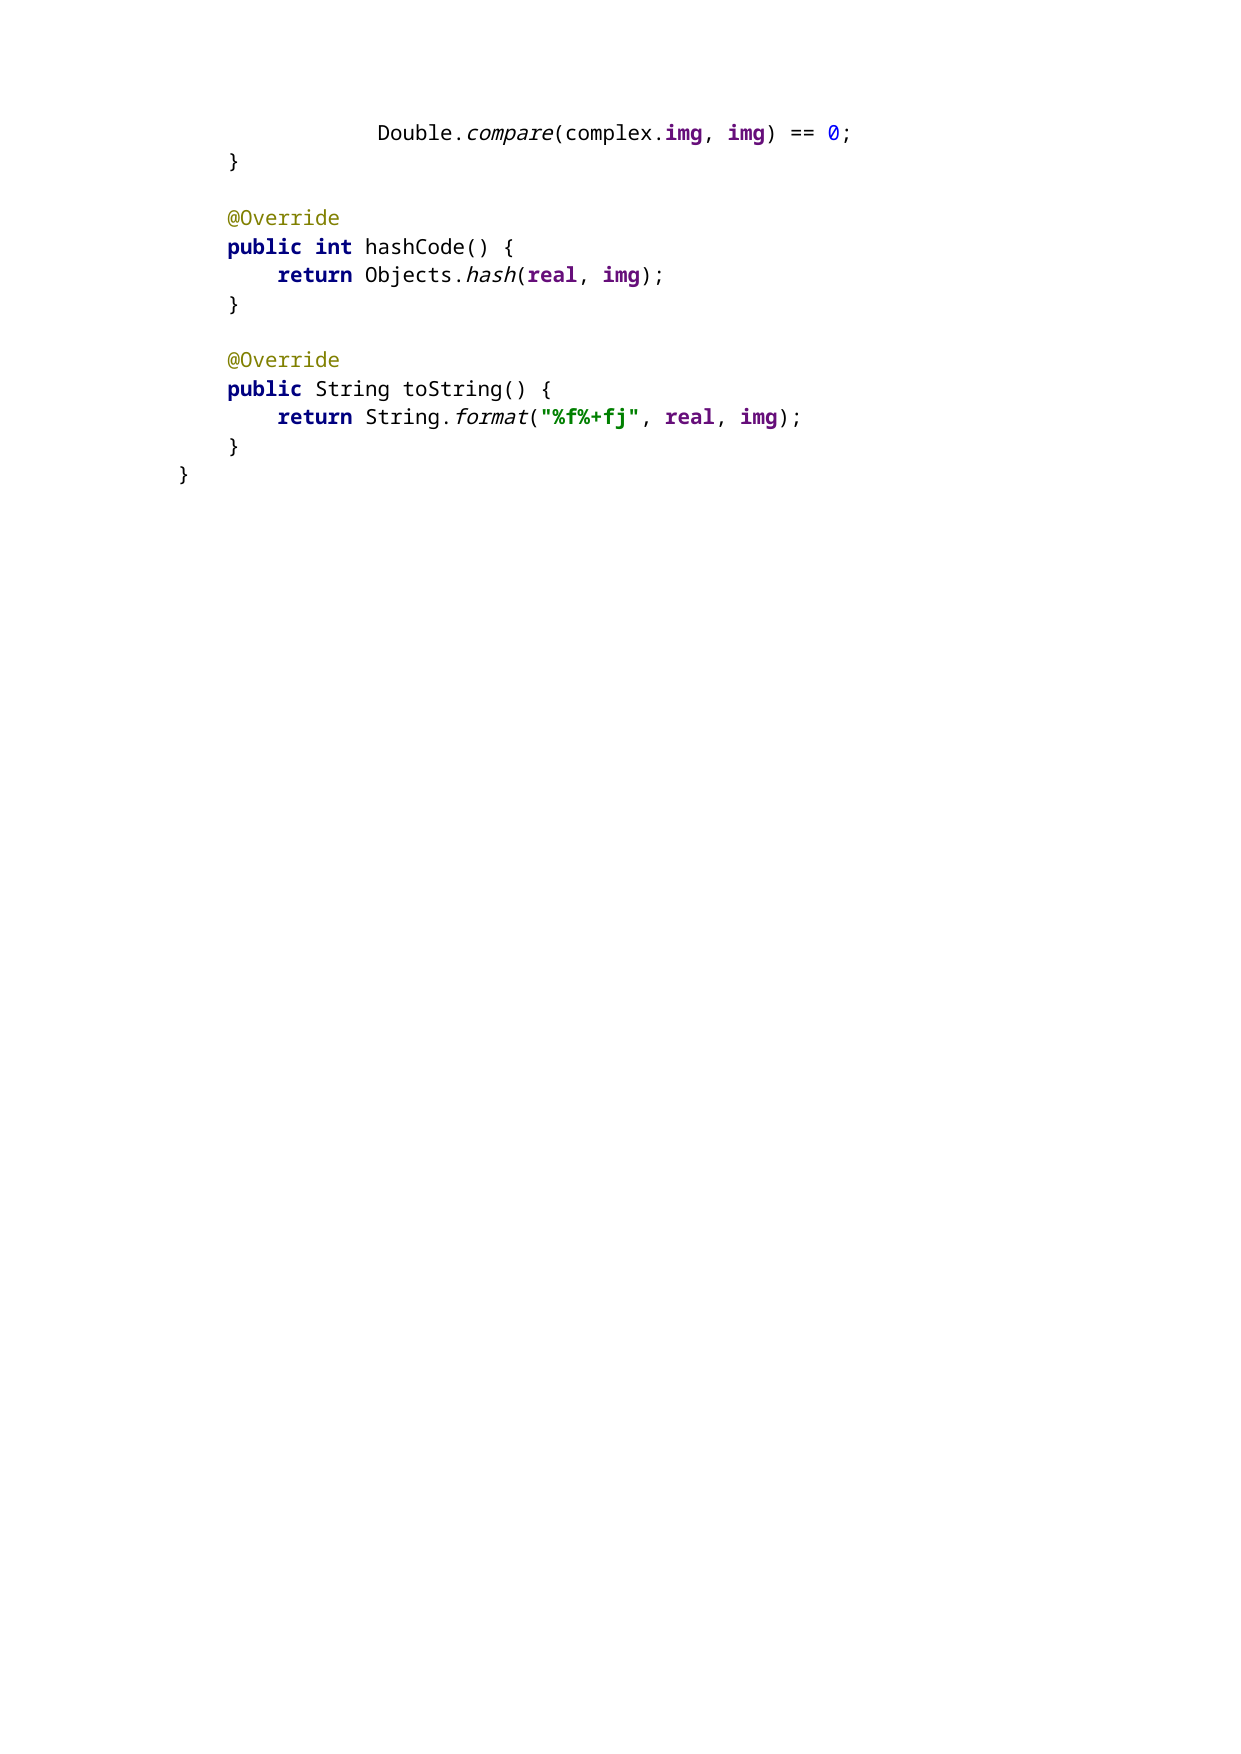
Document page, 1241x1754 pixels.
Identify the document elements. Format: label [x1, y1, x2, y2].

text [177, 118, 1152, 488]
